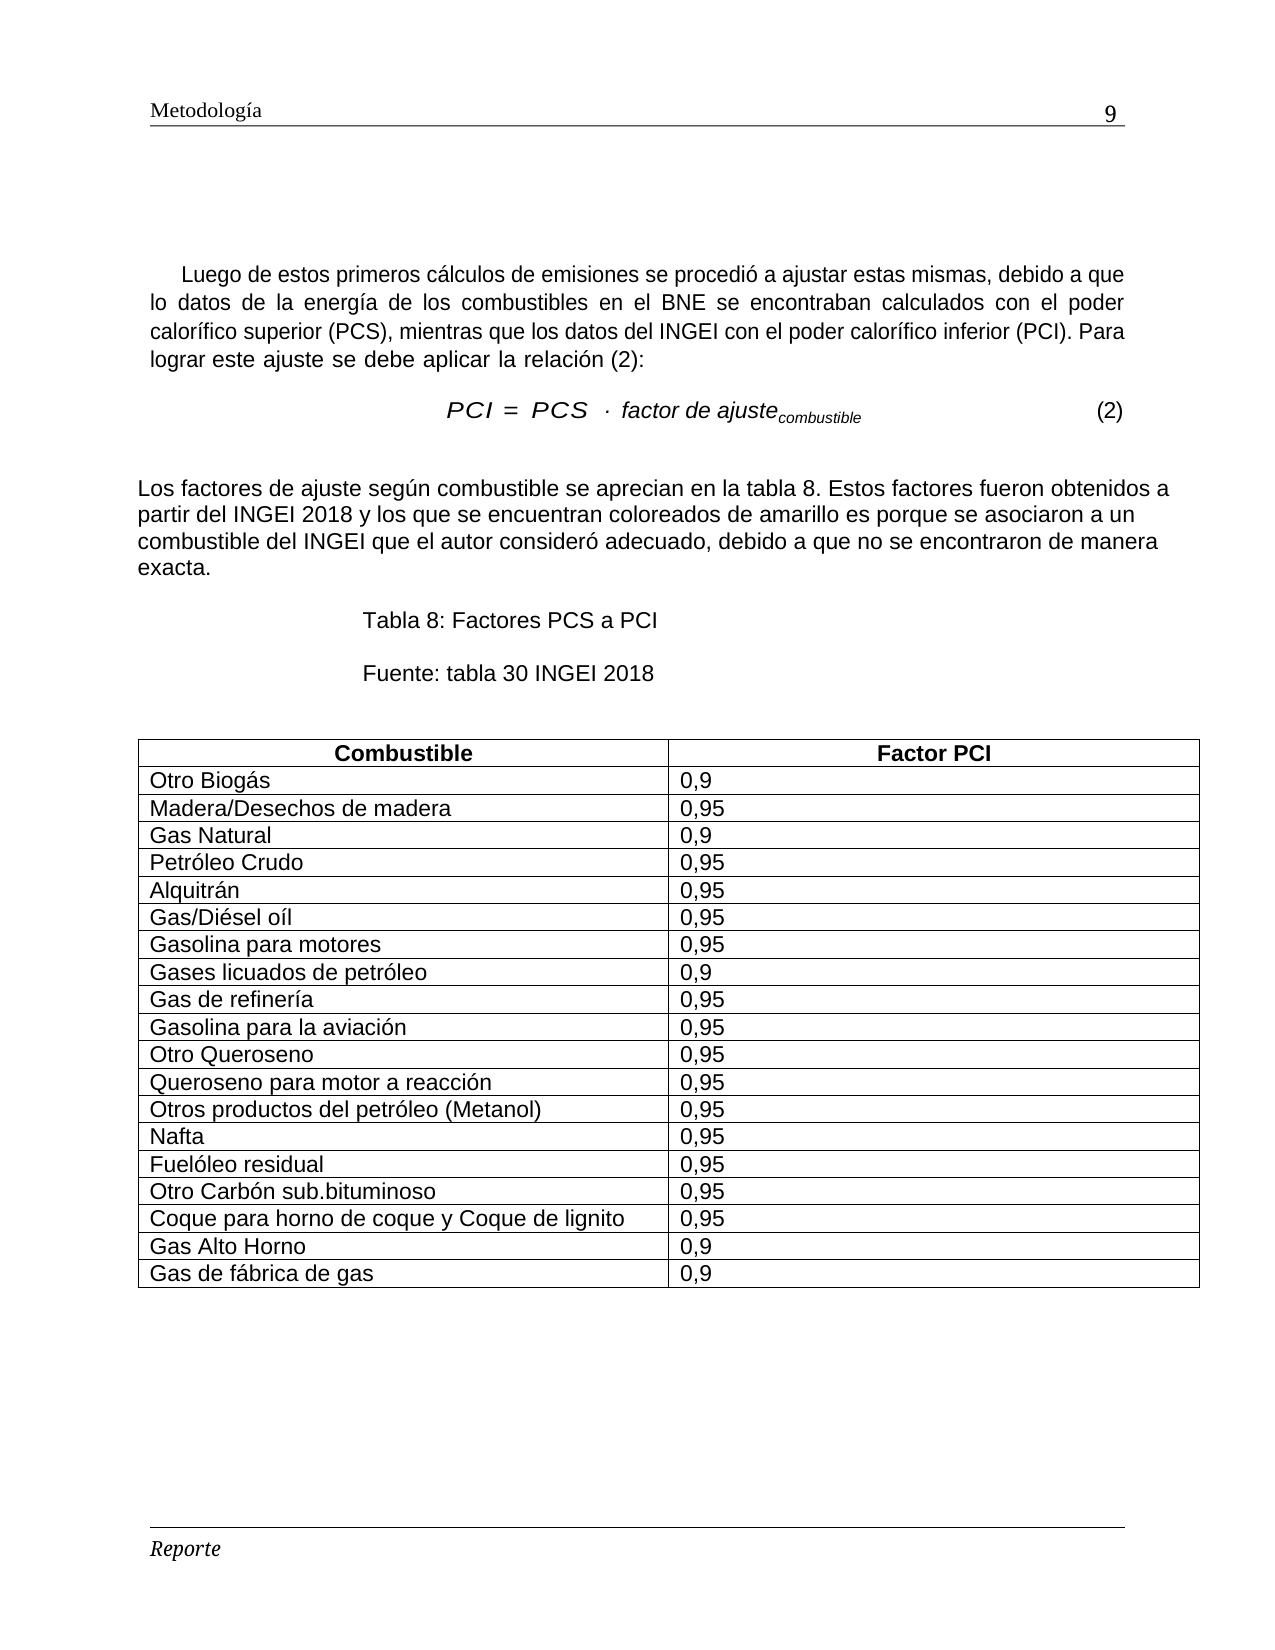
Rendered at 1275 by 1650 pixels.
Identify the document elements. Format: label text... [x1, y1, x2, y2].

table_cell 0,9 [669, 959, 1199, 985]
table_header Combustible [139, 740, 668, 766]
table_cell Nafta [139, 1123, 668, 1149]
table_cell Fuelóleo residual [139, 1151, 668, 1177]
table_cell Coque para horno de coque y Coque de lignito [139, 1205, 668, 1232]
table_cell Otro Carbón sub.bituminoso [139, 1178, 668, 1204]
table_cell 0,95 [669, 849, 1199, 876]
table_cell 0,9 [669, 1260, 1199, 1287]
table_header Factor PCI [669, 740, 1199, 766]
table_cell 0,95 [669, 1041, 1199, 1067]
table_cell 0,95 [669, 1205, 1199, 1232]
text Tabla 8: Factores PCS a PCI [137, 607, 1200, 633]
table_cell 0,95 [669, 986, 1199, 1013]
table_cell 0,95 [669, 795, 1199, 821]
table_cell Gas Alto Horno [139, 1233, 668, 1259]
table_cell 0,9 [669, 1233, 1199, 1259]
text Los factores de ajuste según combustible se aprecian en la tabla 8. Estos factores fueron obtenidos a partir del INGEI 2018 y los que se encuentran coloreados de amarillo es porque se asociaron a un combustible del INGEI que el autor consideró adecuado, debido a que no se encontraron de manera exacta. [137, 475, 1200, 581]
table_cell Gas/Diésel oíl [139, 904, 668, 930]
table_cell 0,95 [669, 1123, 1199, 1149]
table_cell Queroseno para motor a reacción [139, 1069, 668, 1095]
table_cell Alquitrán [139, 877, 668, 903]
table_cell 0,95 [669, 931, 1199, 958]
table_cell 0,95 [669, 877, 1199, 903]
table_cell 0,9 [669, 767, 1199, 793]
table_cell 0,95 [669, 1096, 1199, 1122]
table_cell Gases licuados de petróleo [139, 959, 668, 985]
text Fuente: tabla 30 INGEI 2018 [137, 659, 1200, 686]
table_cell 0,9 [669, 822, 1199, 848]
table_cell Otro Biogás [139, 767, 668, 793]
table_cell Gasolina para motores [139, 931, 668, 958]
table_cell 0,95 [669, 1151, 1199, 1177]
table_cell Madera/Desechos de madera [139, 795, 668, 821]
table_cell Gasolina para la aviación [139, 1014, 668, 1040]
table_cell 0,95 [669, 1178, 1199, 1204]
table_cell Petróleo Crudo [139, 849, 668, 876]
table_cell Otro Queroseno [139, 1041, 668, 1067]
table_cell 0,95 [669, 1014, 1199, 1040]
table_cell 0,95 [669, 904, 1199, 930]
table_cell Gas de refinería [139, 986, 668, 1013]
text PCI = PCS · factor de ajustecombustible (2) [181, 397, 1125, 427]
table_cell Gas de fábrica de gas [139, 1260, 668, 1287]
table_cell Gas Natural [139, 822, 668, 848]
table_cell Otros productos del petróleo (Metanol) [139, 1096, 668, 1122]
text Luego de estos primeros cálculos de emisiones se procedió a ajustar estas mismas, debido a que lo datos de la energía de los combustibles en el BNE se encontraban calculados con el poder calorífico superior (PCS), mientras que los datos del INGEI con el poder calorífico inferior (PCI). Para lograr este ajuste se debe aplicar la relación (2): [150, 261, 1126, 372]
table_cell 0,95 [669, 1069, 1199, 1095]
